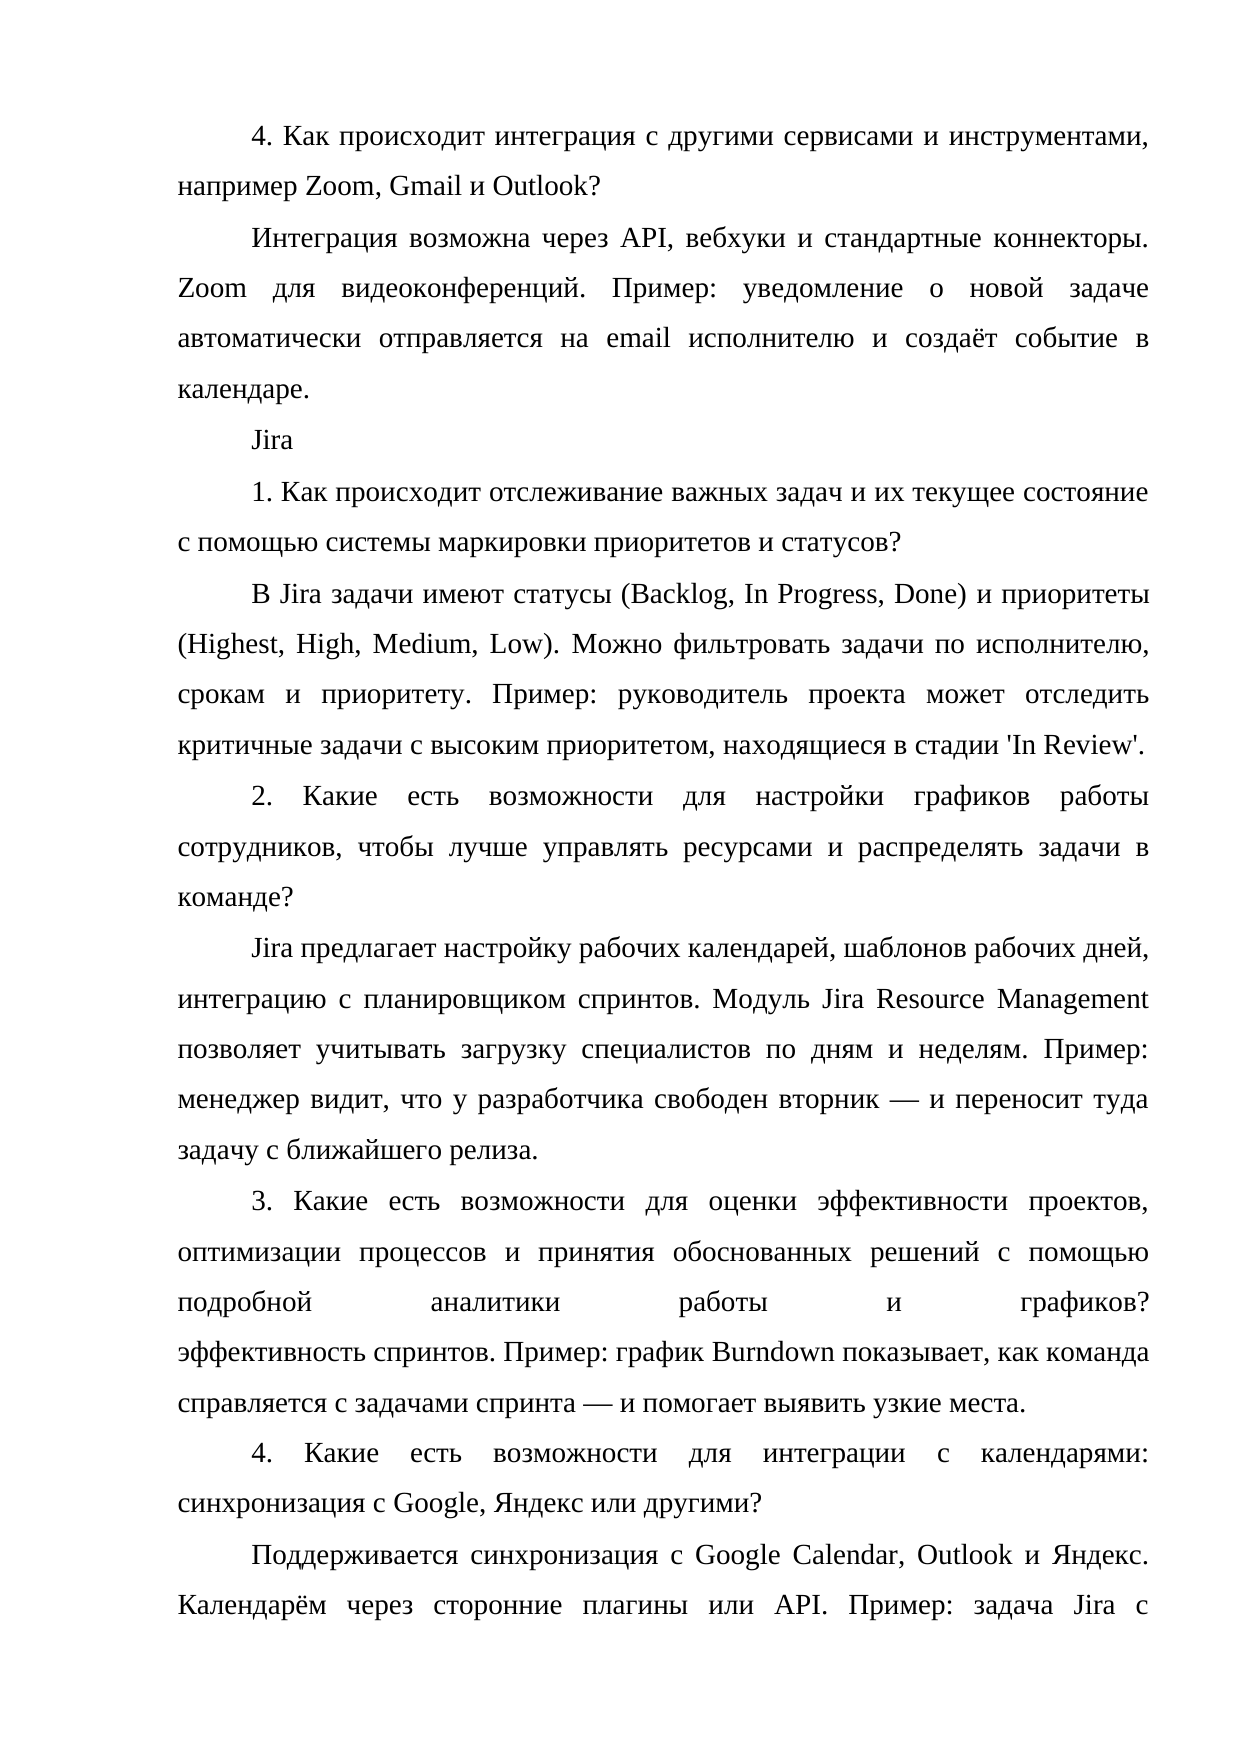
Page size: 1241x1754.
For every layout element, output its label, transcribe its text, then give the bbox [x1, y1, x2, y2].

list 1. Как происходит отслеживание важных задач и их текущее состояние с помощью системы маркировки приоритетов и статусов? [177, 474, 1150, 558]
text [177, 1537, 1150, 1621]
list 4. Как происходит интеграция с другими сервисами и инструментами, например Zoom, Gmail и Outlook? [177, 118, 1150, 202]
list 3. Какие есть возможности для оценки эффективности проектов, оптимизации процессов и принятия обоснованных решений с помощью подробной аналитики работы и графиков? эффективность спринтов. Пример: график Burndown показывает, как команда справляется с задачами спринта — и помогает выявить узкие места. [177, 1183, 1150, 1418]
text Интеграция возможна через API, вебхуки и стандартные коннекторы. Zoom для видеоконференций. Пример: уведомление о новой задаче автоматически отправляется на email исполнителю и создаёт событие в календаре. [177, 220, 1150, 404]
text В Jira задачи имеют статусы (Backlog, In Progress, Done) и приоритеты (Highest, High, Medium, Low). Можно фильтровать задачи по исполнителю, срокам и приоритету. Пример: руководитель проекта может отследить критичные задачи с высоким приоритетом, находящиеся в стадии 'In Review'. [177, 576, 1150, 760]
list 2. Какие есть возможности для настройки графиков работы сотрудников, чтобы лучше управлять ресурсами и распределять задачи в команде? [177, 778, 1150, 913]
text Jira предлагает настройку рабочих календарей, шаблонов рабочих дней, интеграцию с планировщиком спринтов. Модуль Jira Resource Management позволяет учитывать загрузку специалистов по дням и неделям. Пример: менеджер видит, что у разработчика свободен вторник — и переносит туда задачу с ближайшего релиза. [177, 931, 1150, 1165]
text Jira [177, 422, 1150, 456]
list 4. Какие есть возможности для интеграции с календарями: синхронизация с Google, Яндекс или другими? [177, 1435, 1150, 1519]
